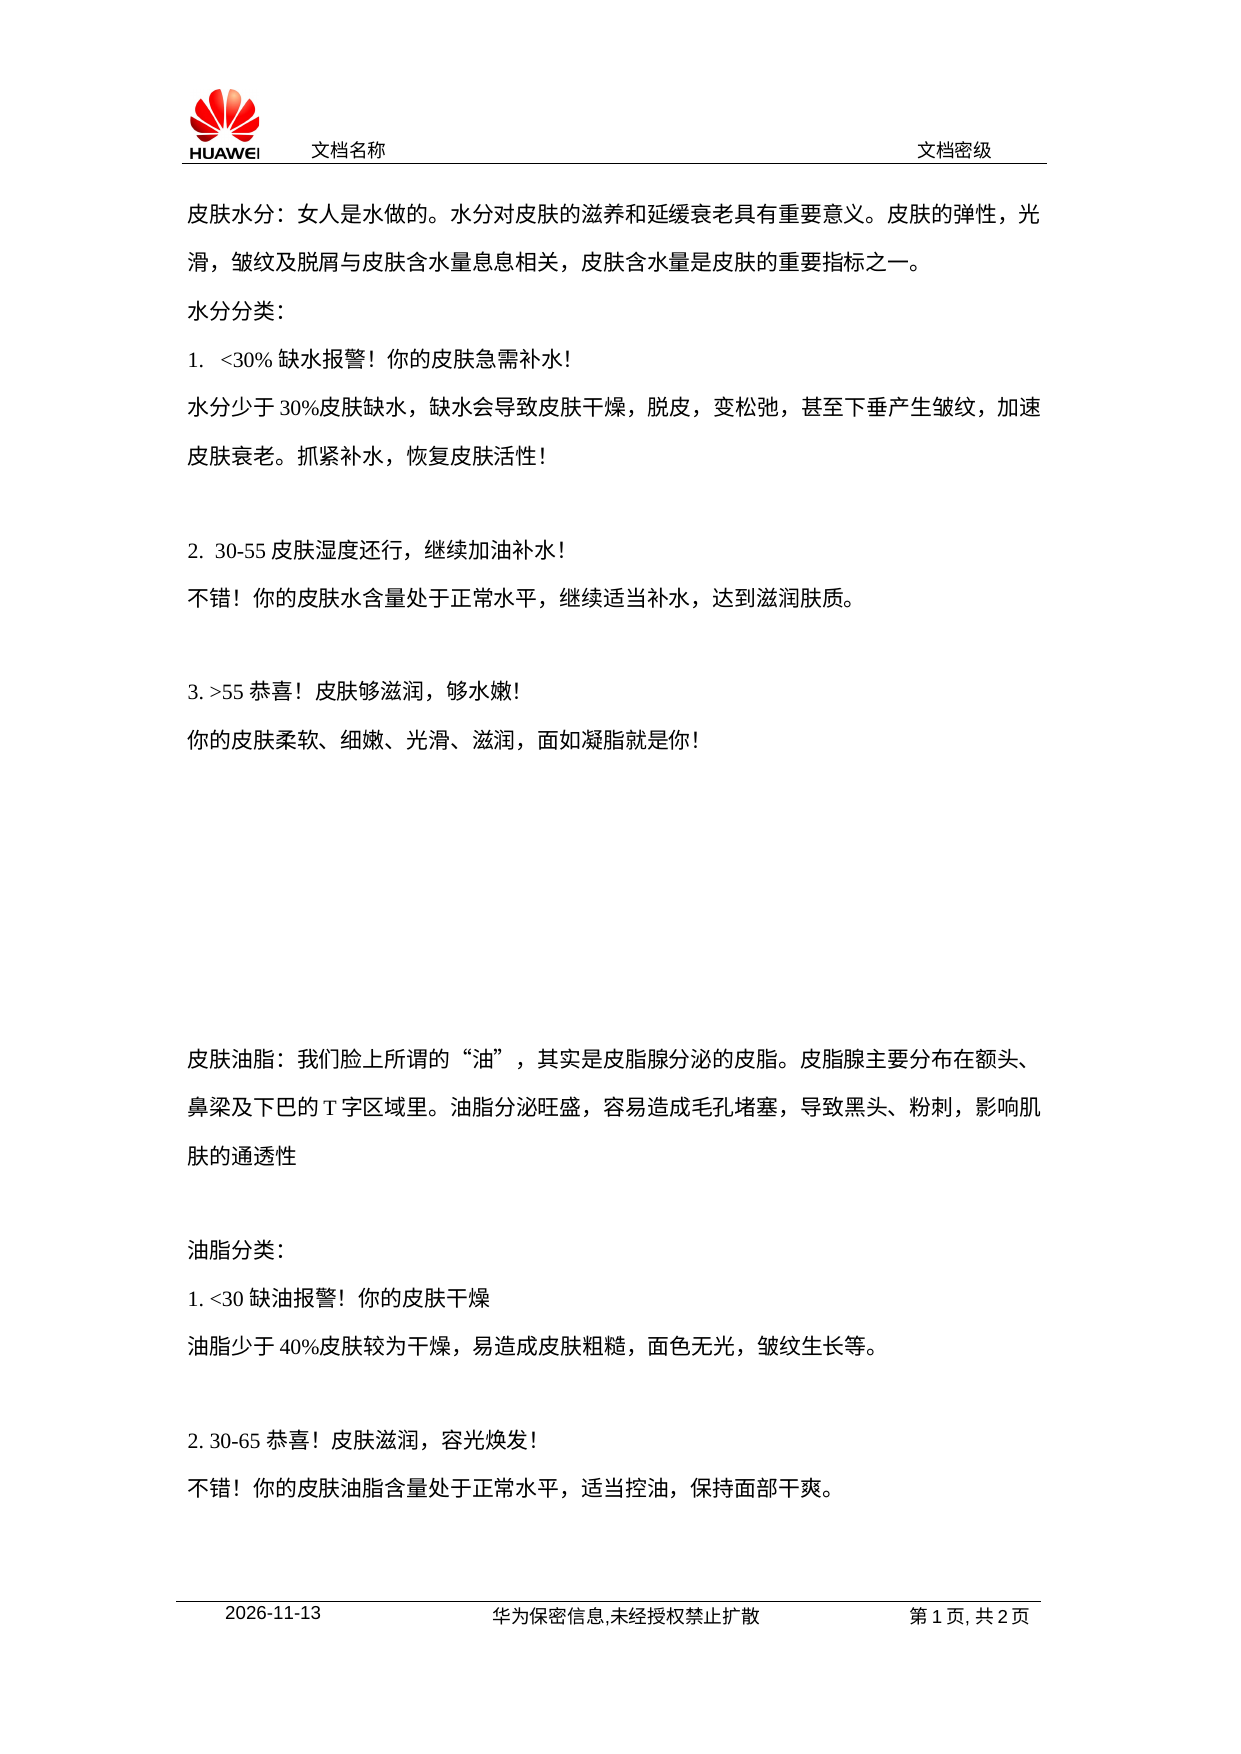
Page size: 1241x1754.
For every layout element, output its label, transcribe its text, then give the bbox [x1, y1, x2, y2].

text 2. 30-55 皮肤湿度还行，继续加油补水！ [187, 532, 1053, 565]
text 1. <30% 缺水报警！你的皮肤急需补水！ [187, 342, 1053, 374]
text 不错！你的皮肤油脂含量处于正常水平，适当控油，保持面部干爽。 [187, 1471, 1053, 1503]
text 水分少于30%皮肤缺水，缺水会导致皮肤干燥，脱皮，变松弛，甚至下垂产生皱纹，加速皮肤衰老。抓紧补水，恢复皮肤活性！ [187, 390, 1053, 471]
text 皮肤水分：女人是水做的。水分对皮肤的滋养和延缓衰老具有重要意义。皮肤的弹性，光滑，皱纹及脱屑与皮肤含水量息息相关，皮肤含水量是皮肤的重要指标之一。 [187, 196, 1053, 277]
picture [190, 89, 260, 159]
text 你的皮肤柔软、细嫩、光滑、滋润，面如凝脂就是你！ [187, 722, 1053, 755]
text 皮肤油脂：我们脸上所谓的“油”，其实是皮脂腺分泌的皮脂。皮脂腺主要分布在额头、鼻梁及下巴的T字区域里。油脂分泌旺盛，容易造成毛孔堵塞，导致黑头、粉刺，影响肌肤的通透性 [187, 1041, 1053, 1171]
text 水分分类： [187, 293, 1053, 326]
text 油脂分类： [187, 1232, 1053, 1265]
text 1. <30 缺油报警！你的皮肤干燥 [187, 1281, 1053, 1313]
text 油脂少于40%皮肤较为干燥，易造成皮肤粗糙，面色无光，皱纹生长等。 [187, 1329, 1053, 1361]
text 2. 30-65 恭喜！皮肤滋润，容光焕发！ [187, 1422, 1053, 1455]
text 不错！你的皮肤水含量处于正常水平，继续适当补水，达到滋润肤质。 [187, 581, 1053, 613]
text 3. >55 恭喜！皮肤够滋润，够水嫩！ [187, 674, 1053, 706]
